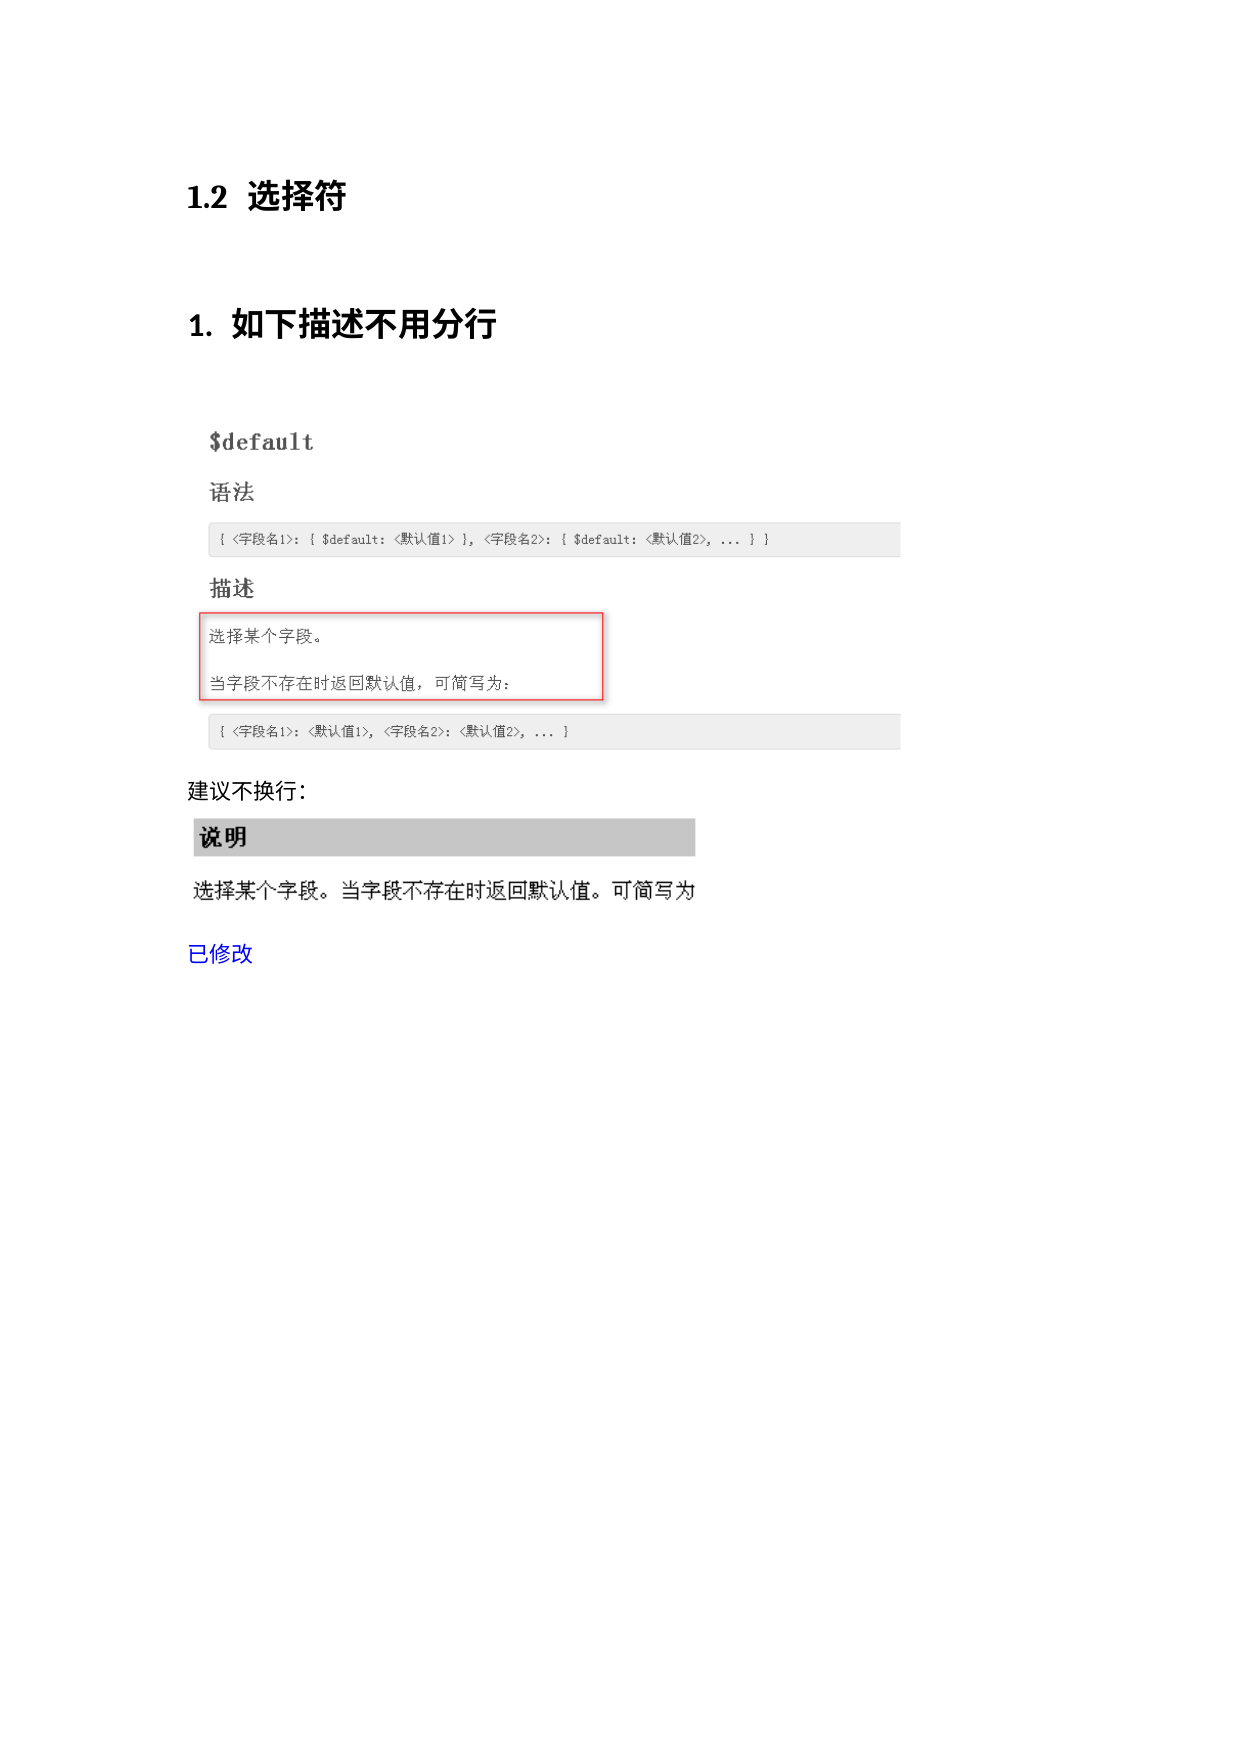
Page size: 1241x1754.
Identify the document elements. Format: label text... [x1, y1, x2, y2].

subtitle 选择符 [187, 162, 1053, 227]
text 建议不换行： [187, 774, 1053, 806]
picture [187, 806, 696, 917]
text 已修改 [187, 936, 1053, 969]
picture [187, 416, 901, 770]
subtitle 如下描述不用分行 [187, 289, 1053, 354]
